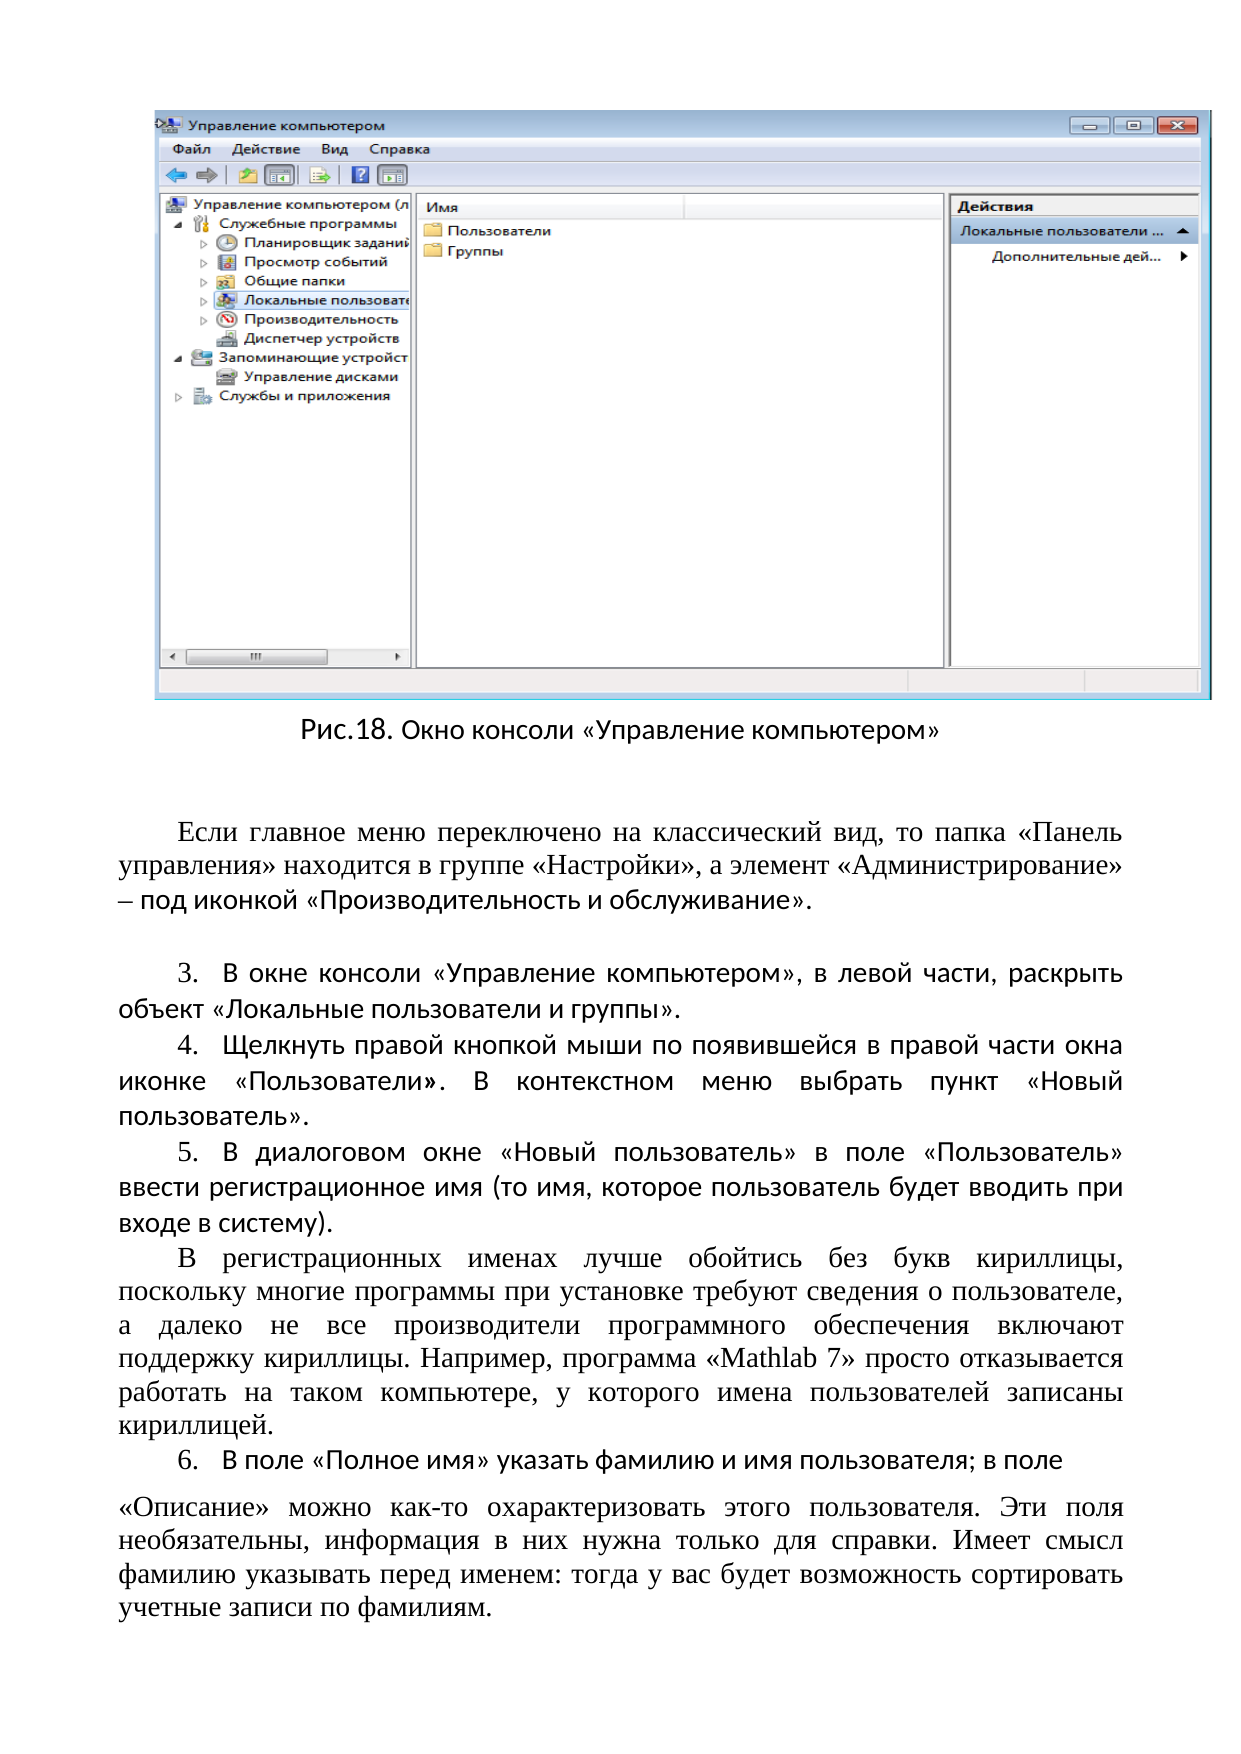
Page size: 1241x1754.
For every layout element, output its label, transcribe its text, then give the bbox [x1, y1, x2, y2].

text В регистрационных именах лучше обойтись без букв кириллицы, поскольку многие программы при установке требуют сведения о пользователе, а далеко не все производители программного обеспечения включают поддержку кириллицы. Например, программа «Mathlab 7» просто отказывается работать на таком компьютере, у которого имена пользователей записаны кириллицей. [118, 1240, 1124, 1441]
list В диалоговом окне «Новый пользователь» в поле «Пользователь» ввести регистрационное имя (то имя, которое пользователь будет вводить при входе в систему). [118, 1133, 1125, 1240]
list под иконкой «Производительность и обслуживание». [118, 881, 1155, 917]
list В поле «Полное имя» указать фамилию и имя пользователя; в поле [177, 1441, 1155, 1477]
list Щелкнуть правой кнопкой мыши по появившейся в правой части окна иконке «Пользователи». В контекстном меню выбрать пункт «Новый пользователь». [118, 1026, 1124, 1133]
text Если главное меню переключено на классический вид, то папка «Панель управления» находится в группе «Настройки», а элемент «Администрирование» [118, 814, 1123, 881]
text Рис.18. Окно консоли «Управление компьютером» [183, 709, 1058, 748]
picture [154, 110, 1213, 700]
list В окне консоли «Управление компьютером», в левой части, раскрыть объект «Локальные пользователи и группы». [118, 954, 1124, 1026]
text «Описание» можно как-то охарактеризовать этого пользователя. Эти поля необязательны, информация в них нужна только для справки. Имеет смысл фамилию указывать перед именем: тогда у вас будет возможность сортировать учетные записи по фамилиям. [118, 1489, 1124, 1623]
